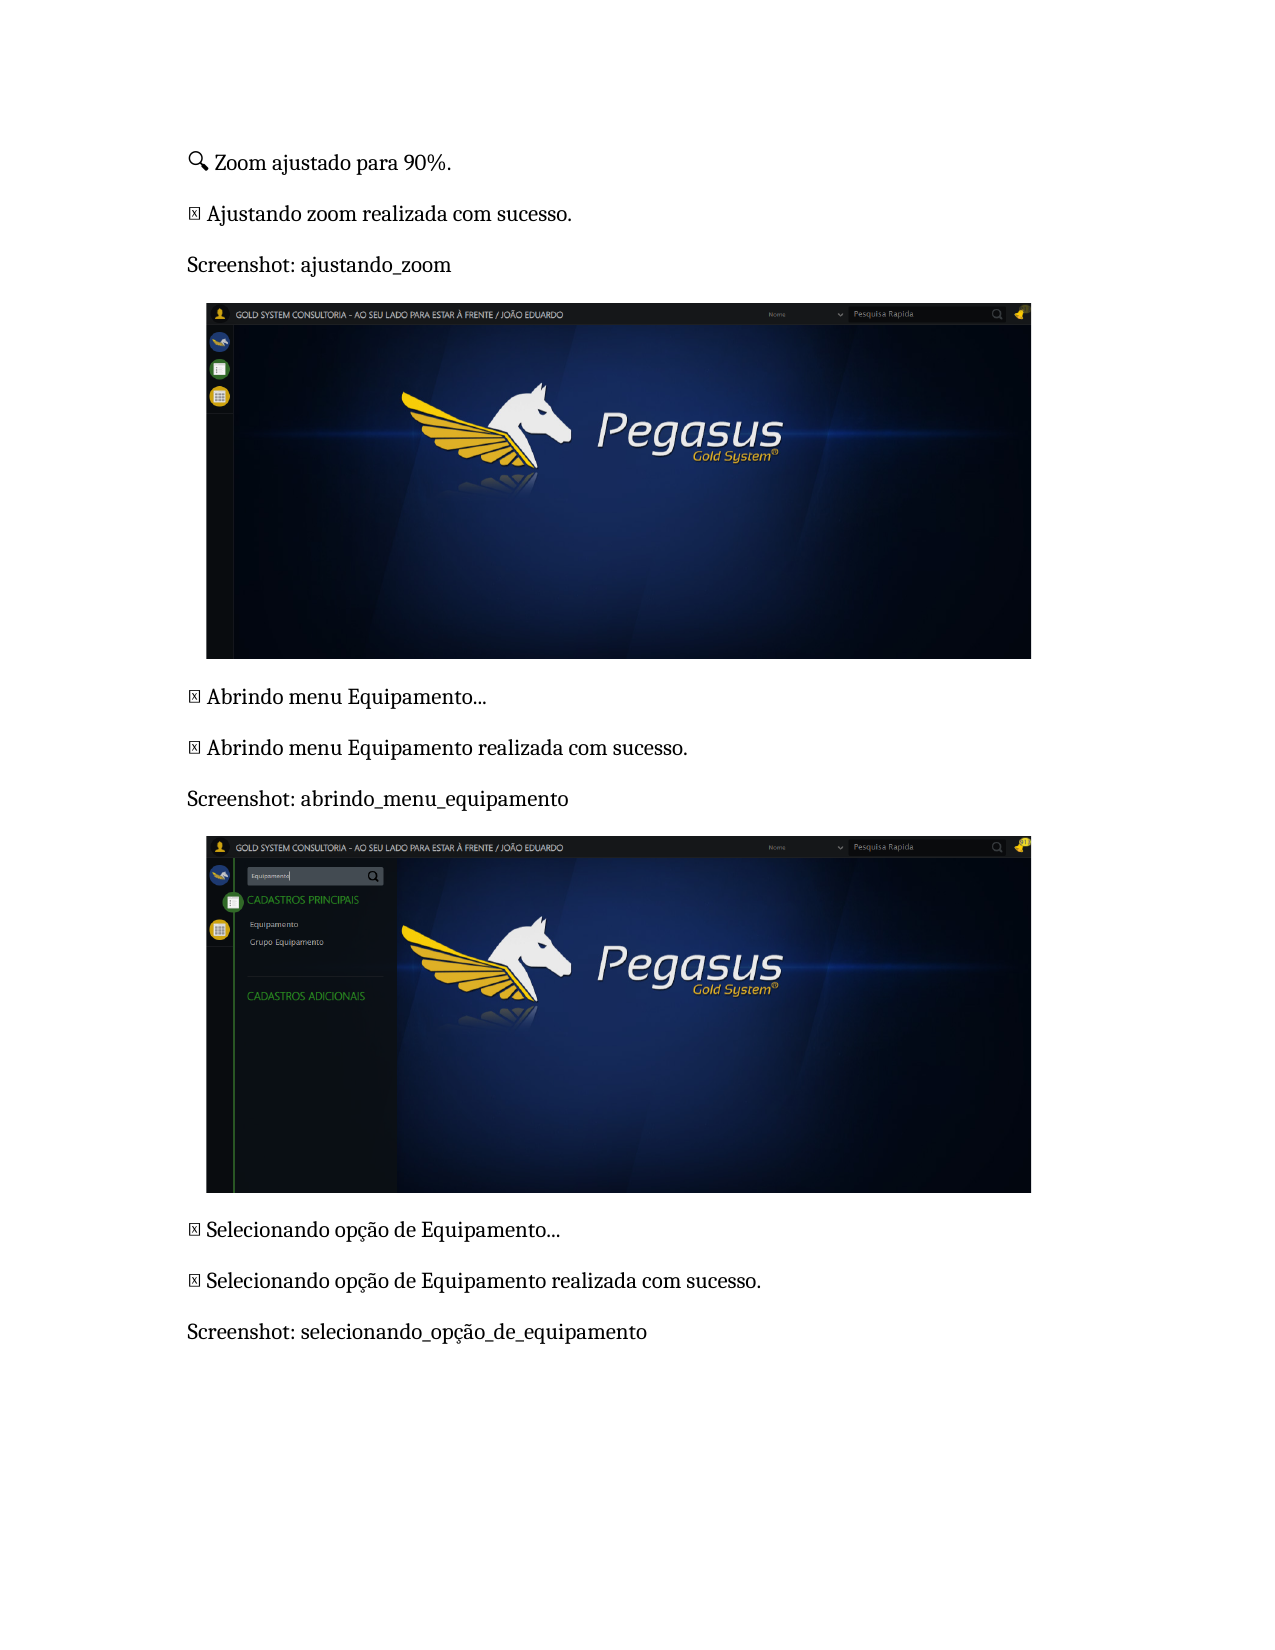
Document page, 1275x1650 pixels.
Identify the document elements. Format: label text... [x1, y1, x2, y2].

text 🔍 Zoom ajustado para 90%. [187, 150, 1087, 176]
text ✅ Abrindo menu Equipamento realizada com sucesso. [187, 734, 1087, 761]
text ✅ Selecionando opção de Equipamento realizada com sucesso. [187, 1268, 1087, 1294]
text Screenshot: selecionando_opção_de_equipamento [187, 1319, 1087, 1346]
picture [206, 303, 1032, 659]
text Screenshot: ajustando_zoom [187, 252, 1087, 278]
text ✅ Ajustando zoom realizada com sucesso. [187, 201, 1087, 227]
picture [206, 836, 1032, 1193]
text 🔄 Selecionando opção de Equipamento... [187, 1217, 1087, 1243]
text 🔄 Abrindo menu Equipamento... [187, 683, 1087, 710]
text Screenshot: abrindo_menu_equipamento [187, 786, 1087, 812]
